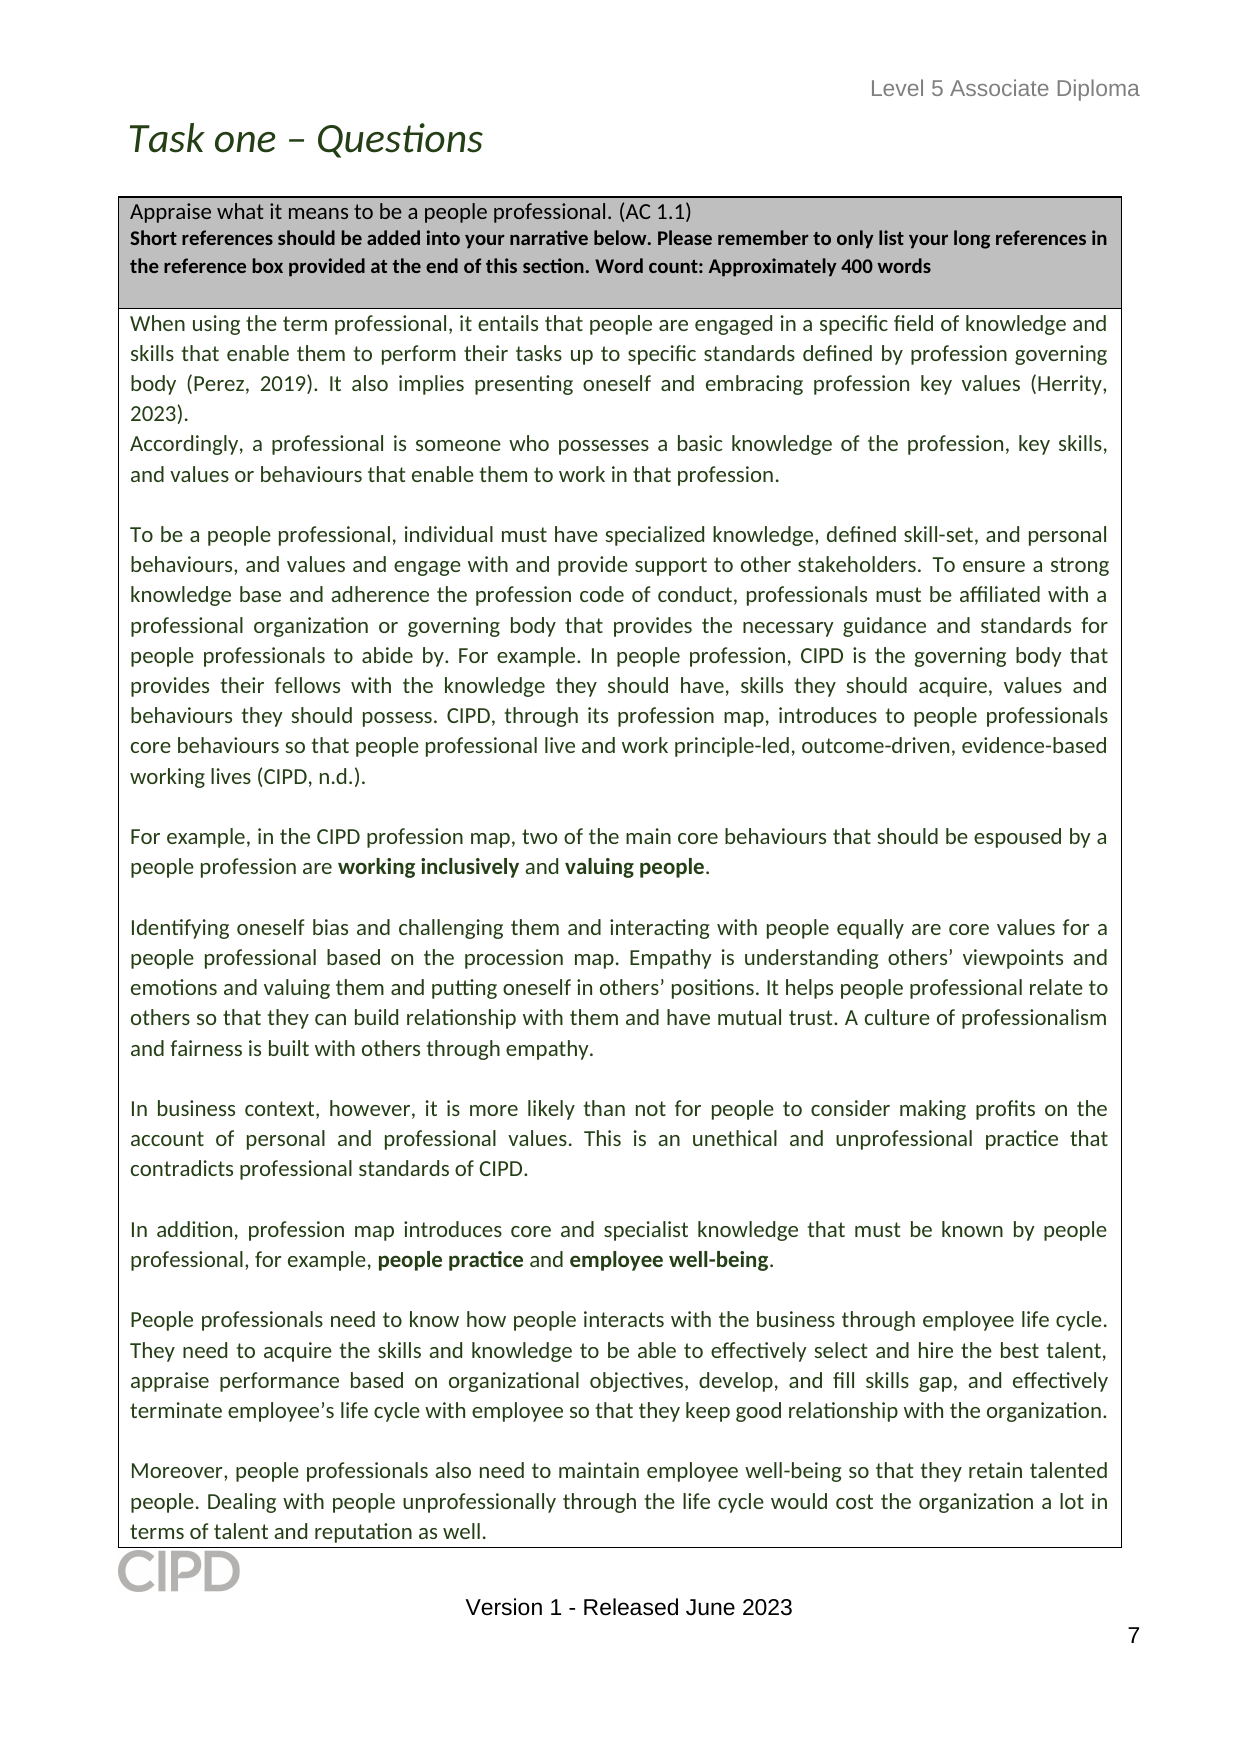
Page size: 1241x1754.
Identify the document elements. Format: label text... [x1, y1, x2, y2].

table_header Appraise what it means to be a people professional. (AC 1.1) Short references should be added into your narrative below. Please remember to only list your long references in the reference box provided at the end of this section. Word count: Approximately 400 words [119, 198, 1121, 308]
subtitle Task one – Questions [118, 112, 1140, 163]
